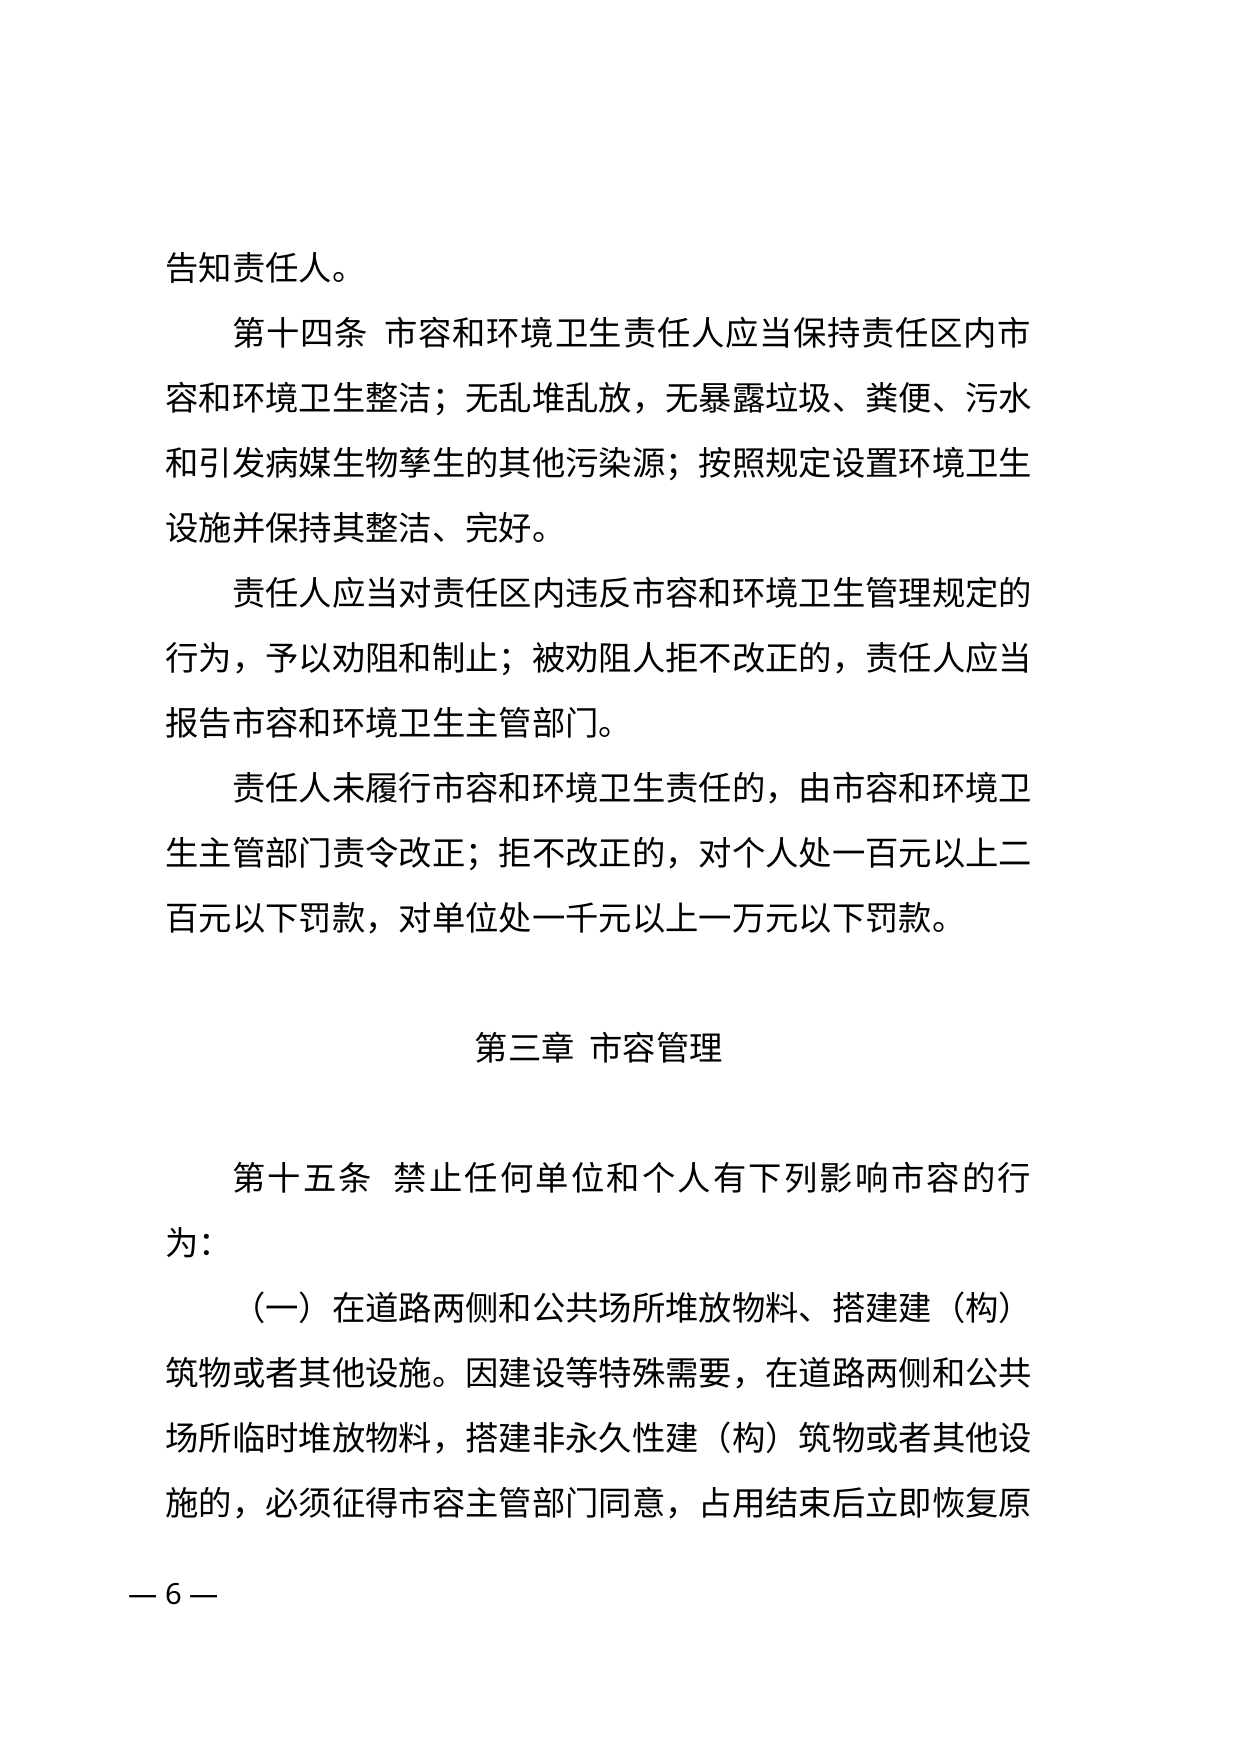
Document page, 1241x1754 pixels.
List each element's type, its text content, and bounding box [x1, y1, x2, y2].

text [165, 233, 1032, 298]
text 第十四条 市容和环境卫生责任人应当保持责任区内市容和环境卫生整洁；无乱堆乱放，无暴露垃圾、粪便、污水和引发病媒生物孳生的其他污染源；按照规定设置环境卫生设施并保持其整洁、完好。 [165, 298, 1032, 558]
text 责任人应当对责任区内违反市容和环境卫生管理规定的行为，予以劝阻和制止；被劝阻人拒不改正的，责任人应当报告市容和环境卫生主管部门。 [165, 558, 1032, 753]
text 第十五条 禁止任何单位和个人有下列影响市容的行为： [165, 1143, 1032, 1273]
text 责任人未履行市容和环境卫生责任的，由市容和环境卫生主管部门责令改正；拒不改正的，对个人处一百元以上二百元以下罚款，对单位处一千元以上一万元以下罚款。 [165, 753, 1032, 948]
text 第三章 市容管理 [165, 1013, 1032, 1078]
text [165, 1273, 1032, 1533]
